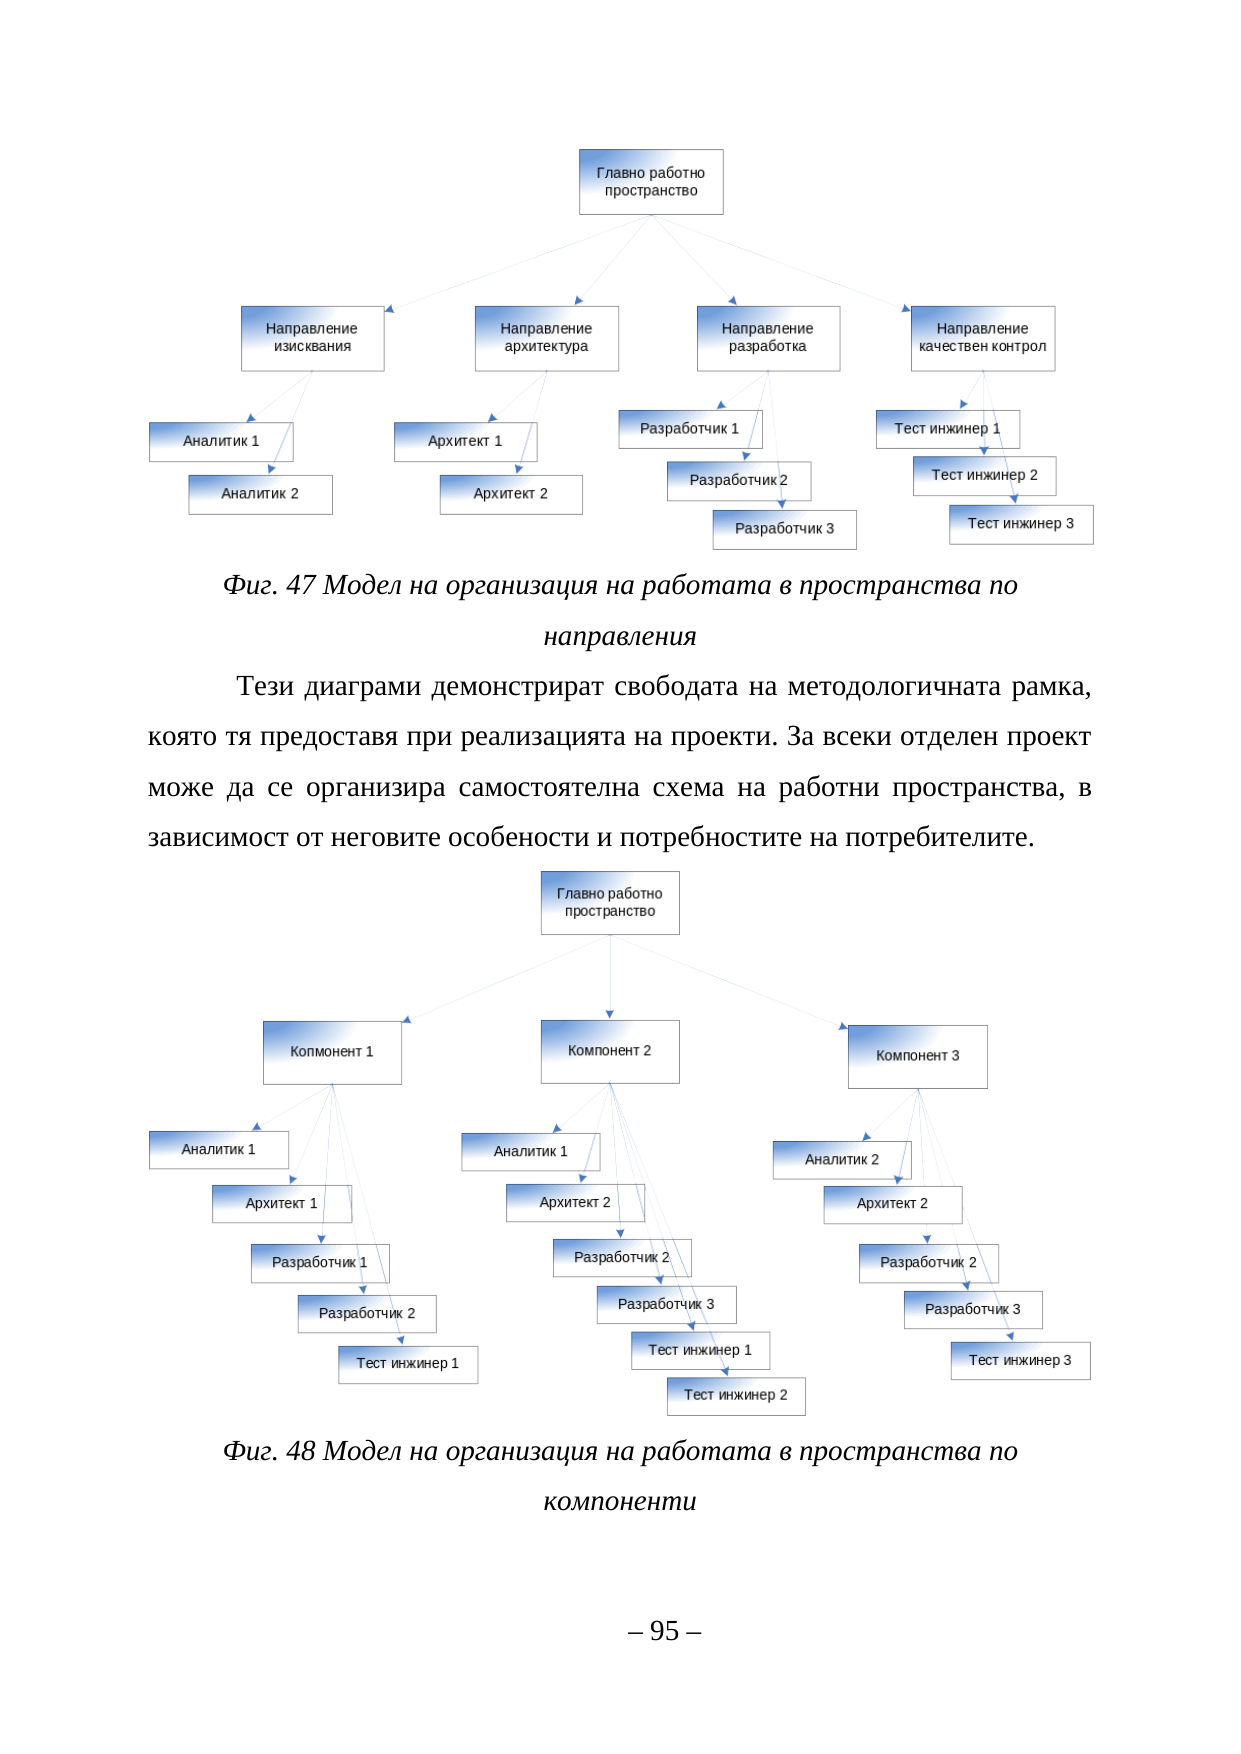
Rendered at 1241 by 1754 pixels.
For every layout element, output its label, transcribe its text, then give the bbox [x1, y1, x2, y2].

text Тези диаграми демонстрират свободата на методологичната рамка, която тя предоставя при реализацията на проекти. За всеки отделен проект може да се организира самостоятелна схема на работни пространства, в зависимост от неговите особености и потребностите на потребителите. [148, 668, 1093, 853]
